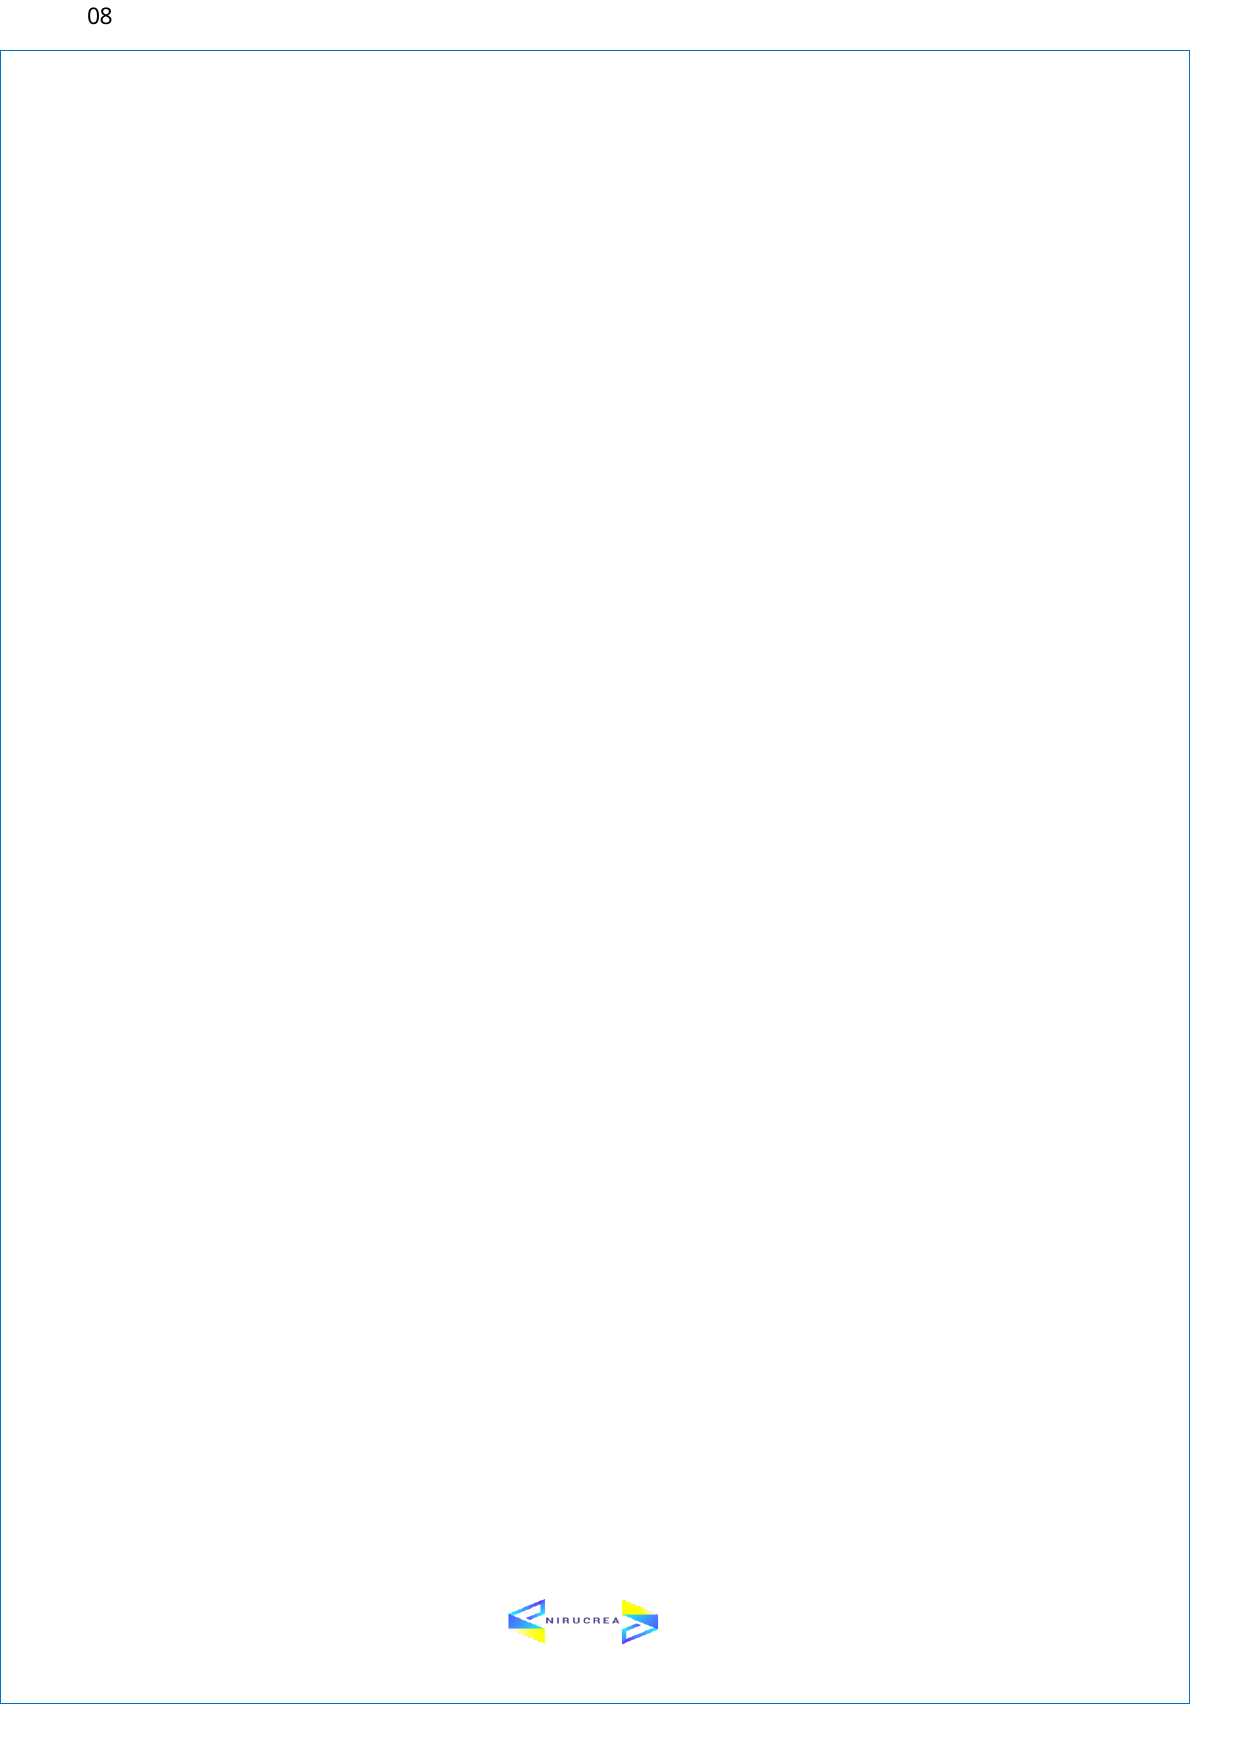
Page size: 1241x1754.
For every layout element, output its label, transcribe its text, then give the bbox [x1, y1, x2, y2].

picture [502, 1572, 664, 1679]
text 08 [87, 0, 1166, 31]
